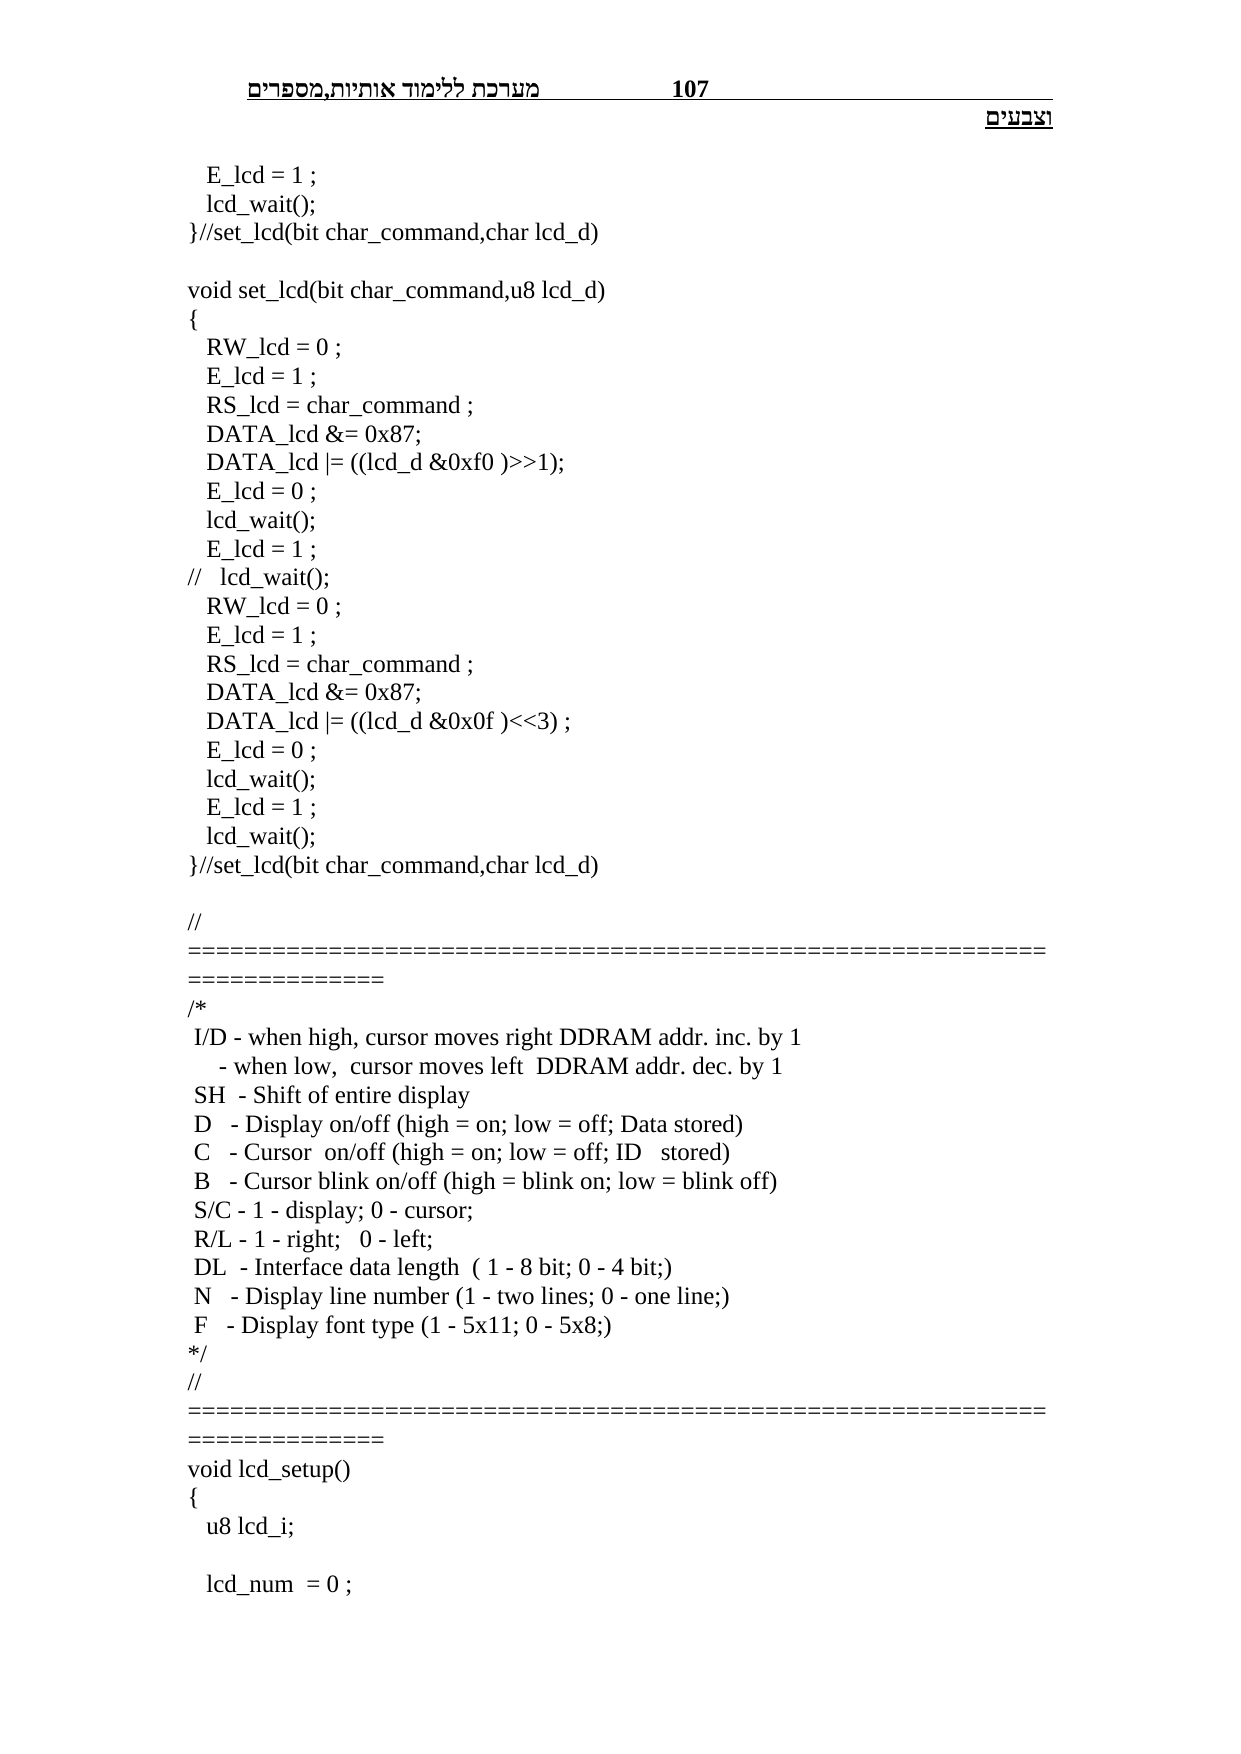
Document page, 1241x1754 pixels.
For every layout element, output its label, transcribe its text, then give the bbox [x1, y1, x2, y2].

text S/C - 1 - display; 0 - cursor; [187, 1195, 1053, 1224]
text lcd_wait(); [187, 505, 1053, 534]
text DL - Interface data length ( 1 - 8 bit; 0 - 4 bit;) [187, 1252, 1053, 1281]
text E_lcd = 1 ; [187, 361, 1053, 390]
text N - Display line number (1 - two lines; 0 - one line;) [187, 1281, 1053, 1310]
text RW_lcd = 0 ; [187, 332, 1053, 361]
text */ [187, 1339, 1053, 1367]
text E_lcd = 1 ; [187, 534, 1053, 562]
text RS_lcd = char_command ; [187, 649, 1053, 677]
text //=========================================================================== [187, 907, 1053, 994]
text RW_lcd = 0 ; [187, 591, 1053, 620]
text R/L - 1 - right; 0 - left; [187, 1224, 1053, 1252]
text }//set_lcd(bit char_command,char lcd_d) [187, 850, 1053, 879]
text DATA_lcd &= 0x87; [187, 677, 1053, 706]
text I/D - when high, cursor moves right DDRAM addr. inc. by 1 [187, 1022, 1053, 1051]
text lcd_wait(); [187, 821, 1053, 850]
text { [187, 304, 1053, 332]
text E_lcd = 1 ; [187, 620, 1053, 649]
text lcd_wait(); [187, 189, 1053, 217]
text //=========================================================================== [187, 1367, 1053, 1454]
text lcd_wait(); [187, 764, 1053, 792]
text D - Display on/off (high = on; low = off; Data stored) [187, 1109, 1053, 1137]
text RS_lcd = char_command ; [187, 390, 1053, 419]
text E_lcd = 0 ; [187, 735, 1053, 764]
text E_lcd = 1 ; [187, 792, 1053, 821]
text E_lcd = 1 ; [187, 160, 1053, 189]
text }//set_lcd(bit char_command,char lcd_d) [187, 217, 1053, 246]
text // lcd_wait(); [187, 562, 1053, 591]
text void lcd_setup() [187, 1454, 1053, 1482]
text lcd_num = 0 ; [187, 1569, 1053, 1597]
text DATA_lcd |= ((lcd_d &0x0f )<<3) ; [187, 706, 1053, 735]
text /* [187, 994, 1053, 1022]
text F - Display font type (1 - 5x11; 0 - 5x8;) [187, 1310, 1053, 1339]
text - when low, cursor moves left DDRAM addr. dec. by 1 [187, 1051, 1053, 1080]
text DATA_lcd |= ((lcd_d &0xf0 )>>1); [187, 447, 1053, 476]
text E_lcd = 0 ; [187, 476, 1053, 505]
text void set_lcd(bit char_command,u8 lcd_d) [187, 275, 1053, 304]
text { [187, 1482, 1053, 1511]
text u8 lcd_i; [187, 1511, 1053, 1540]
text B - Cursor blink on/off (high = blink on; low = blink off) [187, 1166, 1053, 1195]
text C - Cursor on/off (high = on; low = off; ID stored) [187, 1137, 1053, 1166]
text DATA_lcd &= 0x87; [187, 419, 1053, 447]
text SH - Shift of entire display [187, 1080, 1053, 1109]
